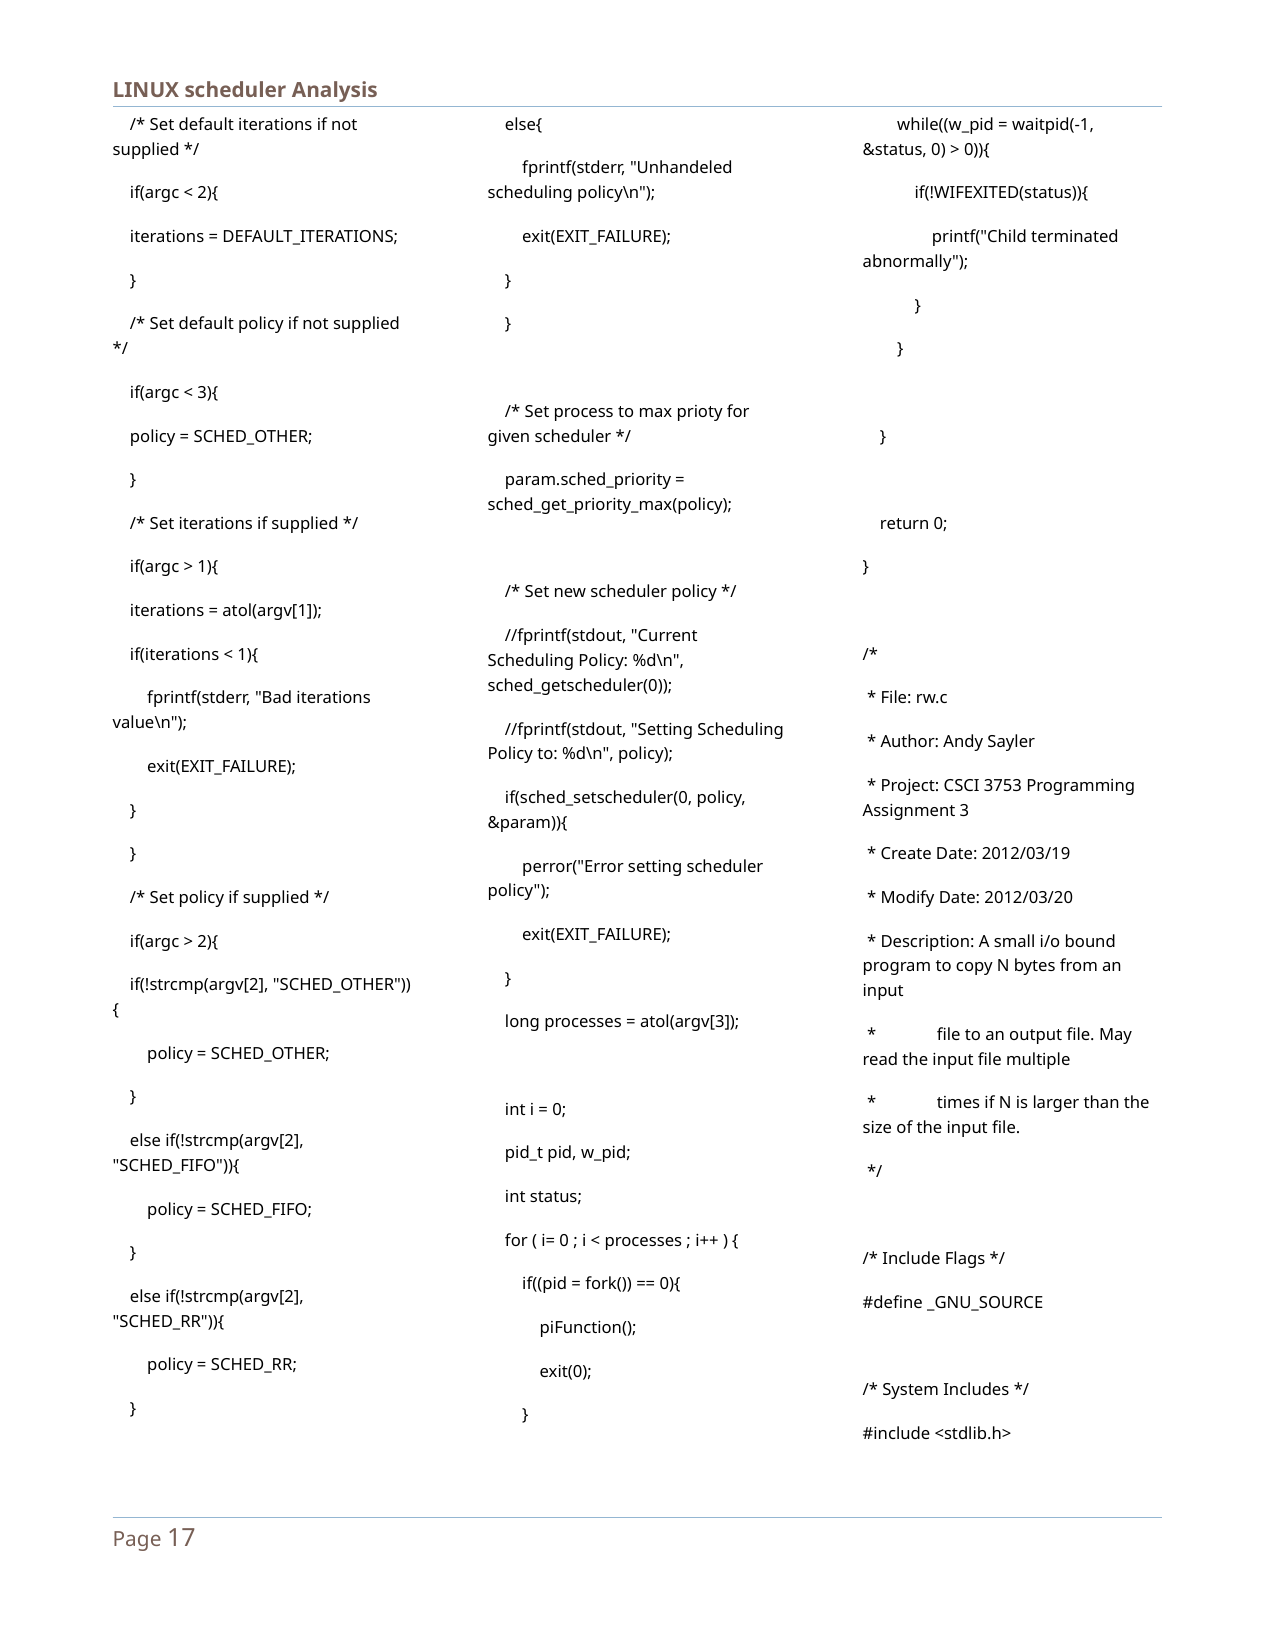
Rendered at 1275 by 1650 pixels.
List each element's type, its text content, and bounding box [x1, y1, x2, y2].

text } [862, 424, 1162, 447]
text if(iterations < 1){ [112, 642, 412, 665]
text /* [862, 642, 1162, 665]
text /* Set iterations if supplied */ [112, 511, 412, 534]
text policy = SCHED_RR; [112, 1353, 412, 1376]
text /* System Includes */ [862, 1378, 1162, 1401]
text if((pid = fork()) == 0){ [487, 1272, 787, 1294]
text * Description: A small i/o bound program to copy N bytes from an input [862, 929, 1162, 1002]
text while((w_pid = waitpid(-1, &status, 0) > 0)){ [862, 112, 1162, 160]
text exit(EXIT_FAILURE); [487, 923, 787, 945]
text else if(!strcmp(argv[2], "SCHED_RR")){ [112, 1284, 412, 1332]
text piFunction(); [487, 1316, 787, 1338]
text } [862, 293, 1162, 316]
text policy = SCHED_FIFO; [112, 1197, 412, 1220]
text #include <stdlib.h> [862, 1422, 1162, 1444]
text } [112, 268, 412, 291]
text policy = SCHED_OTHER; [112, 1041, 412, 1064]
text /* Set policy if supplied */ [112, 886, 412, 908]
text if(argc < 3){ [112, 381, 412, 403]
text for ( i= 0 ; i < processes ; i++ ) { [487, 1228, 787, 1251]
text * File: rw.c [862, 686, 1162, 709]
text * file to an output file. May read the input file multiple [862, 1023, 1162, 1070]
text if(argc > 1){ [112, 555, 412, 578]
text } [112, 1241, 412, 1263]
text } [862, 555, 1162, 578]
text * Modify Date: 2012/03/20 [862, 886, 1162, 908]
text perror("Error setting scheduler policy"); [487, 854, 787, 902]
text * Create Date: 2012/03/19 [862, 842, 1162, 864]
text if(argc < 2){ [112, 181, 412, 204]
text } [487, 268, 787, 291]
text * times if N is larger than the size of the input file. [862, 1091, 1162, 1139]
text if(sched_setscheduler(0, policy, &param)){ [487, 786, 787, 833]
text param.sched_priority = sched_get_priority_max(policy); [487, 468, 787, 515]
text policy = SCHED_OTHER; [112, 424, 412, 447]
text } [487, 1403, 787, 1426]
text if(!strcmp(argv[2], "SCHED_OTHER")){ [112, 973, 412, 1020]
text } [862, 337, 1162, 359]
text * Author: Andy Sayler [862, 730, 1162, 752]
text } [487, 312, 787, 335]
text printf("Child terminated abnormally"); [862, 225, 1162, 272]
text pid_t pid, w_pid; [487, 1141, 787, 1164]
text exit(0); [487, 1359, 787, 1382]
text return 0; [862, 511, 1162, 534]
text iterations = atol(argv[1]); [112, 599, 412, 621]
text //fprintf(stdout, "Current Scheduling Policy: %d\n", sched_getscheduler(0)); [487, 624, 787, 696]
text int status; [487, 1184, 787, 1207]
text //fprintf(stdout, "Setting Scheduling Policy to: %d\n", policy); [487, 717, 787, 765]
text */ [862, 1160, 1162, 1182]
text * Project: CSCI 3753 Programming Assignment 3 [862, 773, 1162, 821]
text } [112, 798, 412, 821]
text #define _GNU_SOURCE [862, 1291, 1162, 1313]
text } [487, 966, 787, 989]
text if(!WIFEXITED(status)){ [862, 181, 1162, 204]
text if(argc > 2){ [112, 929, 412, 952]
text int i = 0; [487, 1097, 787, 1120]
text } [112, 1397, 412, 1419]
text /* Include Flags */ [862, 1247, 1162, 1270]
text exit(EXIT_FAILURE); [487, 225, 787, 247]
text /* Set new scheduler policy */ [487, 580, 787, 603]
text } [112, 468, 412, 491]
text fprintf(stderr, "Bad iterations value\n"); [112, 686, 412, 734]
text /* Set process to max prioty for given scheduler */ [487, 399, 787, 447]
text else{ [487, 112, 787, 135]
text } [112, 1085, 412, 1108]
text long processes = atol(argv[3]); [487, 1010, 787, 1033]
text exit(EXIT_FAILURE); [112, 754, 412, 777]
text iterations = DEFAULT_ITERATIONS; [112, 225, 412, 247]
text else if(!strcmp(argv[2], "SCHED_FIFO")){ [112, 1129, 412, 1176]
text fprintf(stderr, "Unhandeled scheduling policy\n"); [487, 156, 787, 204]
text /* Set default iterations if not supplied */ [112, 112, 412, 160]
text } [112, 842, 412, 864]
text /* Set default policy if not supplied */ [112, 312, 412, 359]
